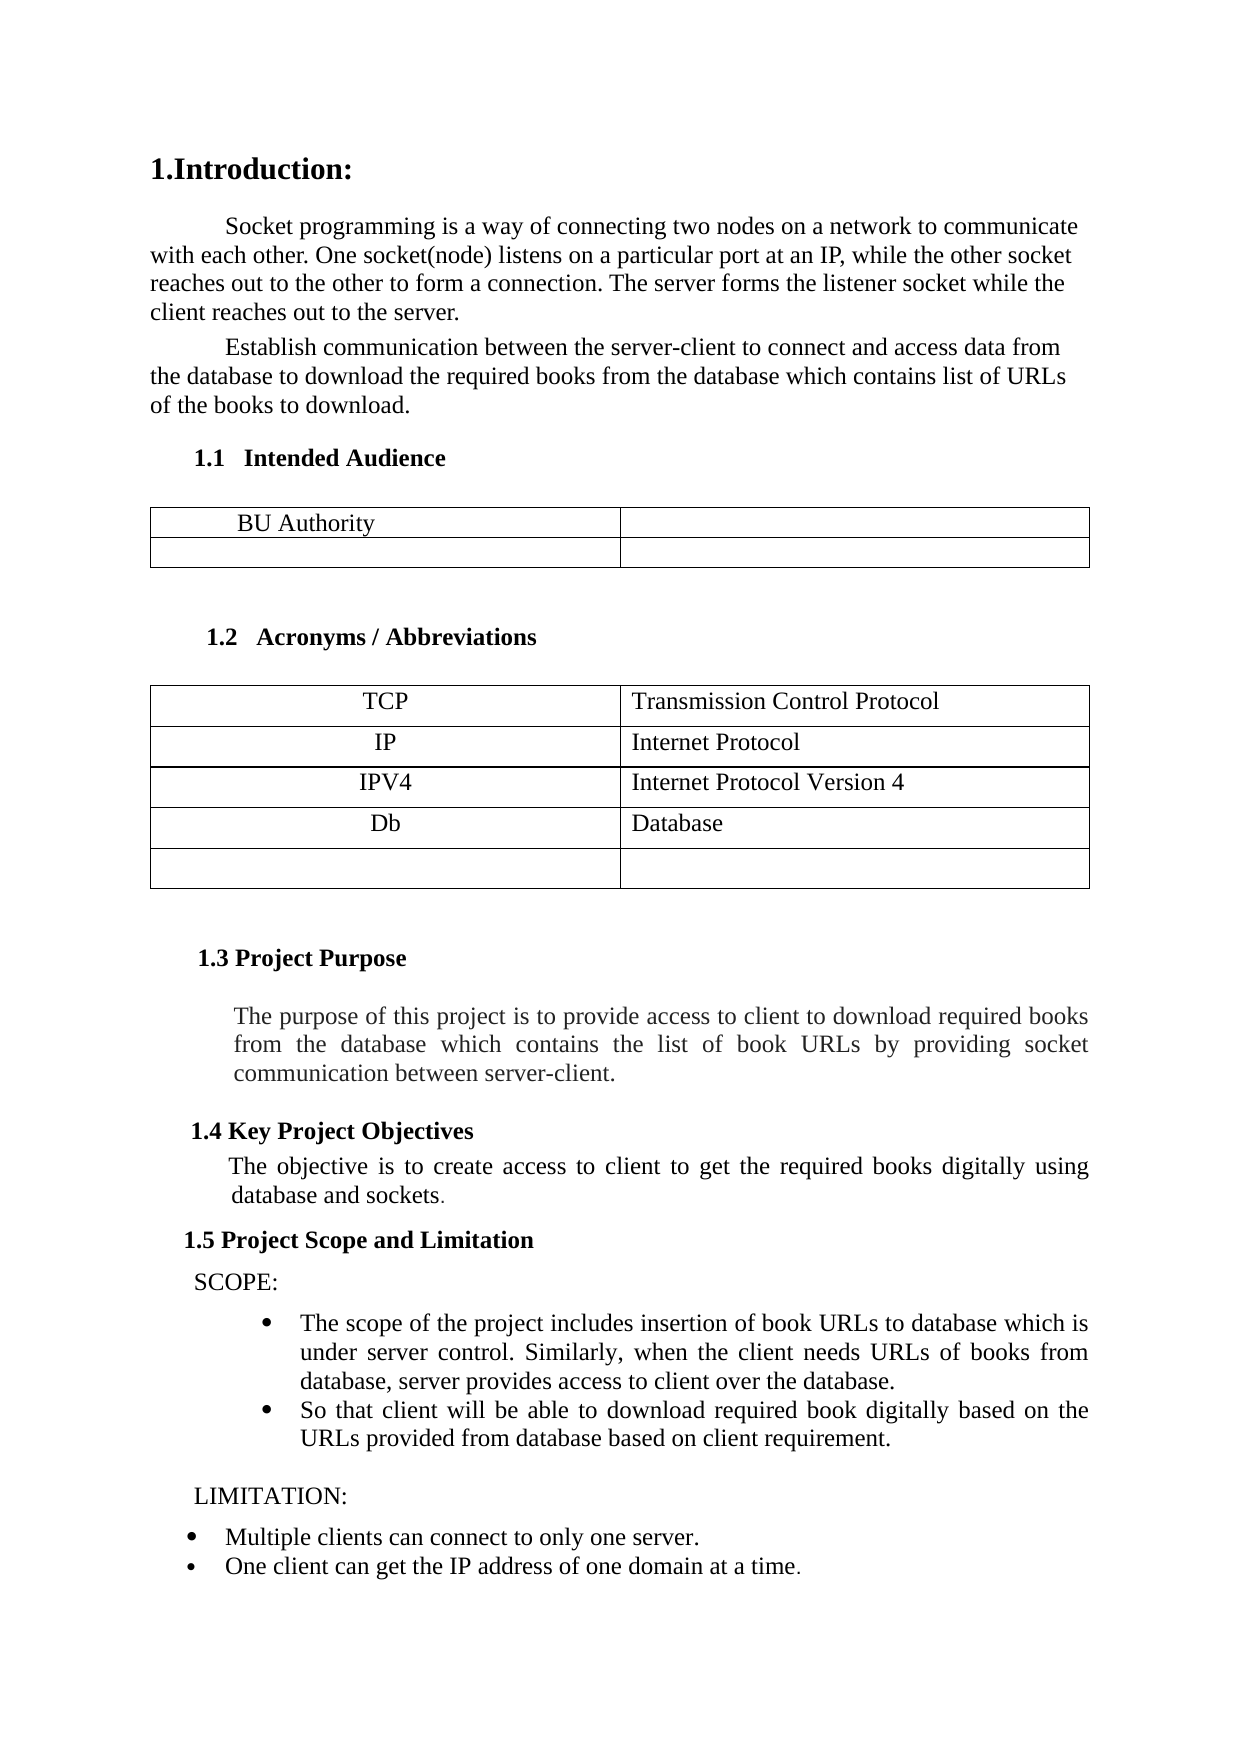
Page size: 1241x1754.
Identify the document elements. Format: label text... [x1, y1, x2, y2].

table_cell [151, 849, 620, 888]
text 1.1 Intended Audience [150, 443, 1090, 472]
text 1.5 Project Scope and Limitation [150, 1221, 1090, 1255]
table_cell [621, 538, 1089, 567]
list So that client will be able to download required book digitally based on the URLs provided from database based on client requirement. [262, 1395, 1090, 1452]
table_cell IP [151, 727, 620, 766]
text SCOPE: [150, 1267, 1090, 1296]
table_cell Database [621, 808, 1089, 847]
text LIMITATION: [150, 1481, 1090, 1510]
list The scope of the project includes insertion of book URLs to database which is under server control. Similarly, when the client needs URLs of books from database, server provides access to client over the database. [262, 1308, 1090, 1395]
text The objective is to create access to client to get the required books digitally using database and sockets. [228, 1151, 1090, 1209]
table_cell Internet Protocol Version 4 [621, 768, 1089, 807]
table_cell Internet Protocol [621, 727, 1089, 766]
list Multiple clients can connect to only one server. [187, 1522, 1090, 1551]
text Socket programming is a way of connecting two nodes on a network to communicate with each other. One socket(node) listens on a particular port at an IP, while the other socket reaches out to the other to form a connection. The server forms the listener socket while the client reaches out to the server. [150, 211, 1090, 326]
table_header [621, 508, 1089, 537]
table_cell [151, 538, 620, 567]
text The purpose of this project is to provide access to client to download required books from the database which contains the list of book URLs by providing socket communication between server-client. [233, 1001, 1090, 1087]
text 1.2 Acronyms / Abbreviations [150, 622, 1090, 650]
table_cell [621, 849, 1089, 888]
text Establish communication between the server-client to connect and access data from the database to download the required books from the database which contains list of URLs of the books to download. [150, 332, 1090, 418]
table_cell IPV4 [151, 768, 620, 807]
table_header BU Authority [151, 508, 620, 537]
table_cell Db [151, 808, 620, 847]
text 1.4 Key Project Objectives [150, 1116, 1090, 1145]
table_header TCP [151, 686, 620, 726]
list One client can get the IP address of one domain at a time. [187, 1551, 1090, 1580]
text 1.3 Project Purpose [150, 943, 1090, 972]
table_header Transmission Control Protocol [621, 686, 1089, 726]
text 1.Introduction: [150, 150, 1090, 186]
